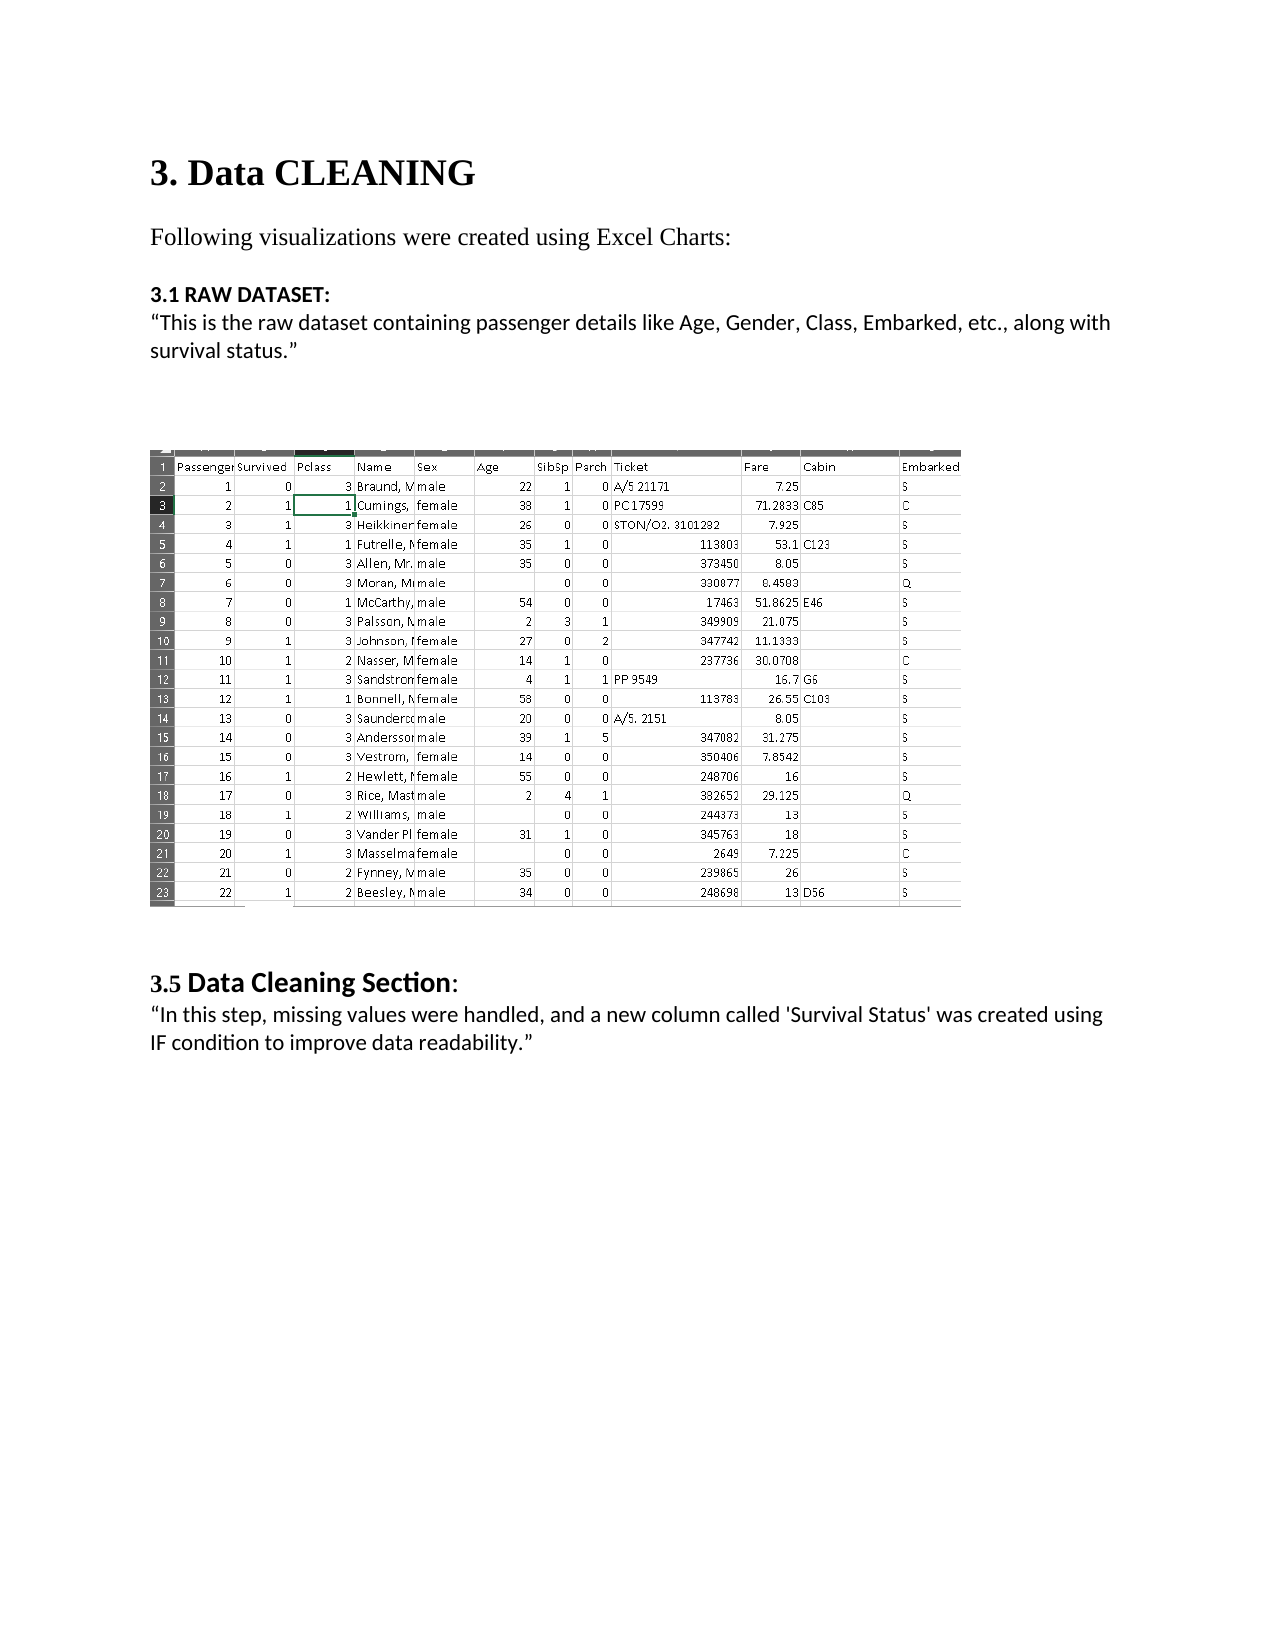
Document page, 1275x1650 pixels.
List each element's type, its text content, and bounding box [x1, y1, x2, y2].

text “In this step, missing values were handled, and a new column called 'Survival Status' was created using IF condition to improve data readability.” [150, 1000, 1125, 1056]
text Following visualizations were created using Excel Charts: [150, 222, 1125, 251]
text “This is the raw dataset containing passenger details like Age, Gender, Class, Embarked, etc., along with survival status.” [150, 308, 1125, 364]
picture [150, 450, 961, 907]
text 3. Data CLEANING [150, 150, 1125, 193]
text 3.1 RAW DATASET: [150, 280, 1125, 308]
text 3.5 Data Cleaning Section: [150, 964, 1125, 1000]
